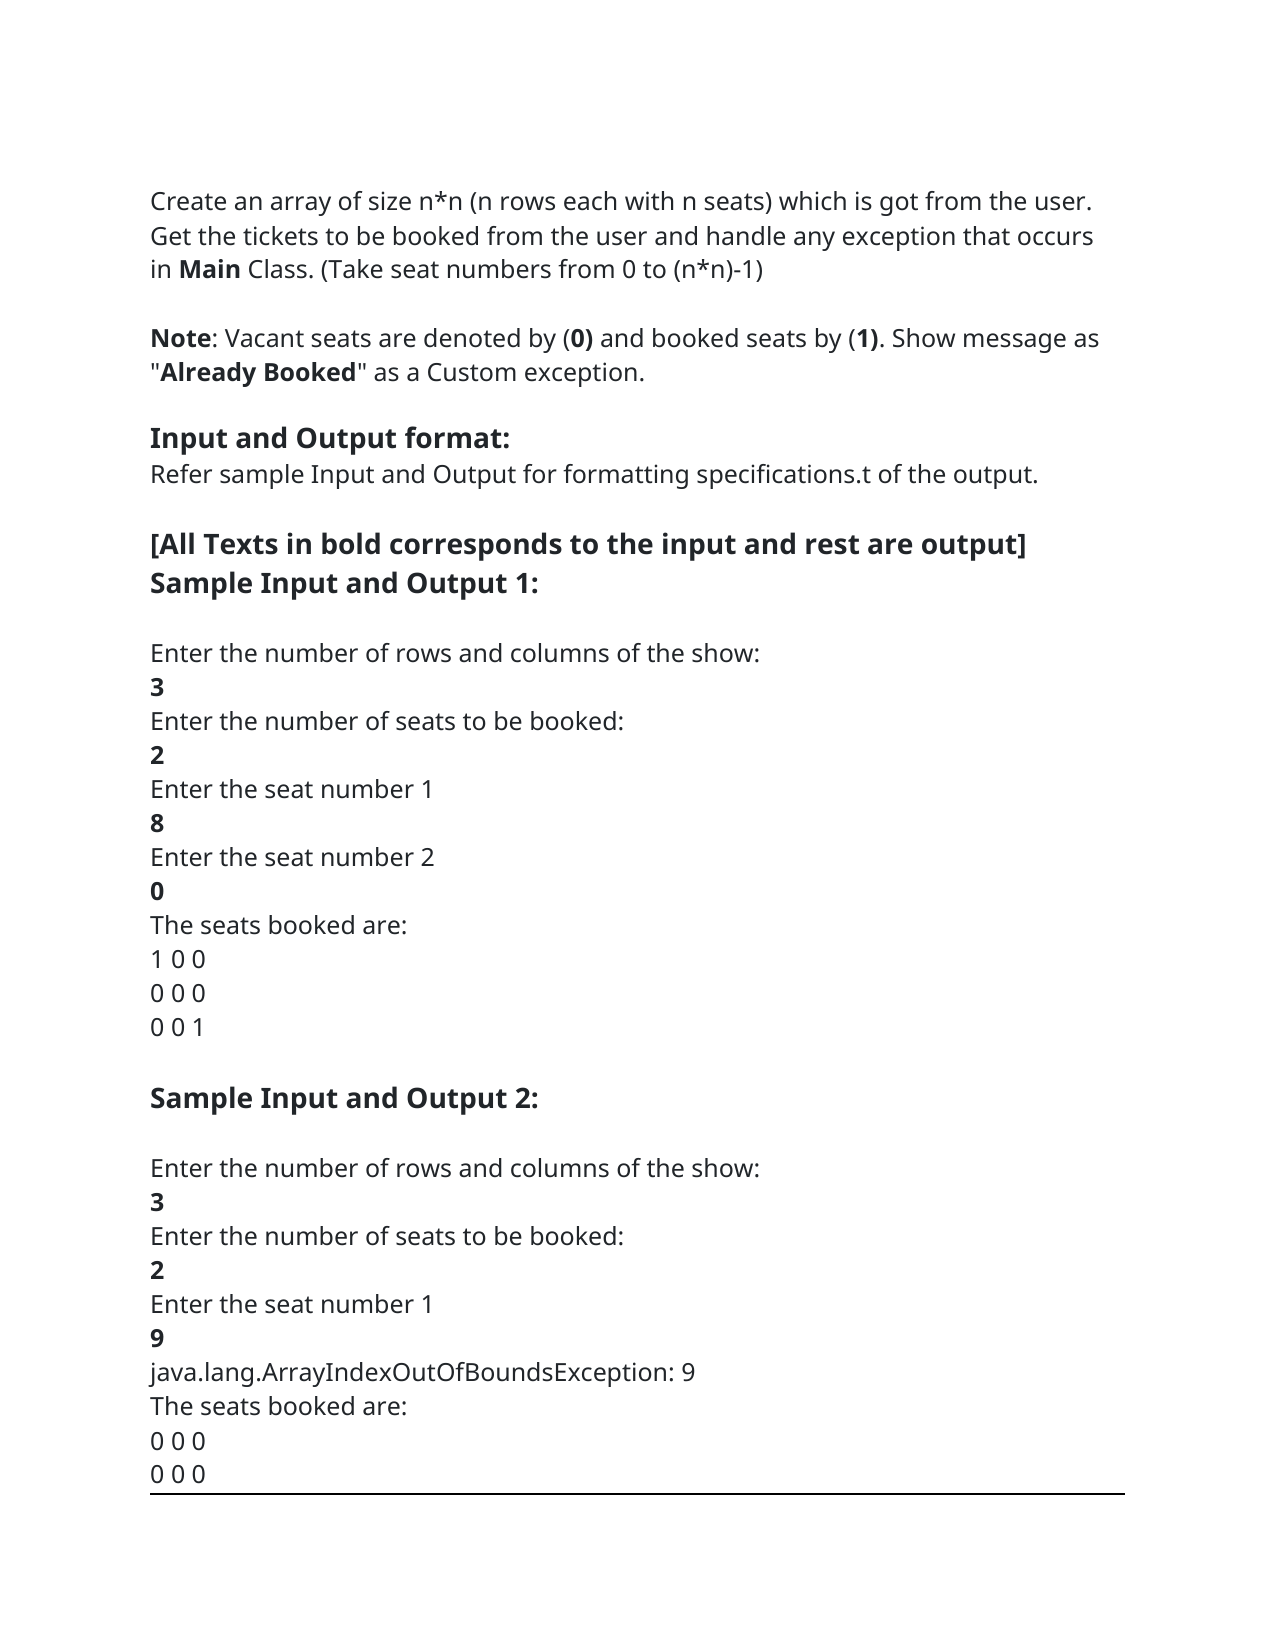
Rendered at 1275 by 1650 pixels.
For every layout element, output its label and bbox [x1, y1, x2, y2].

text [150, 150, 1125, 1493]
